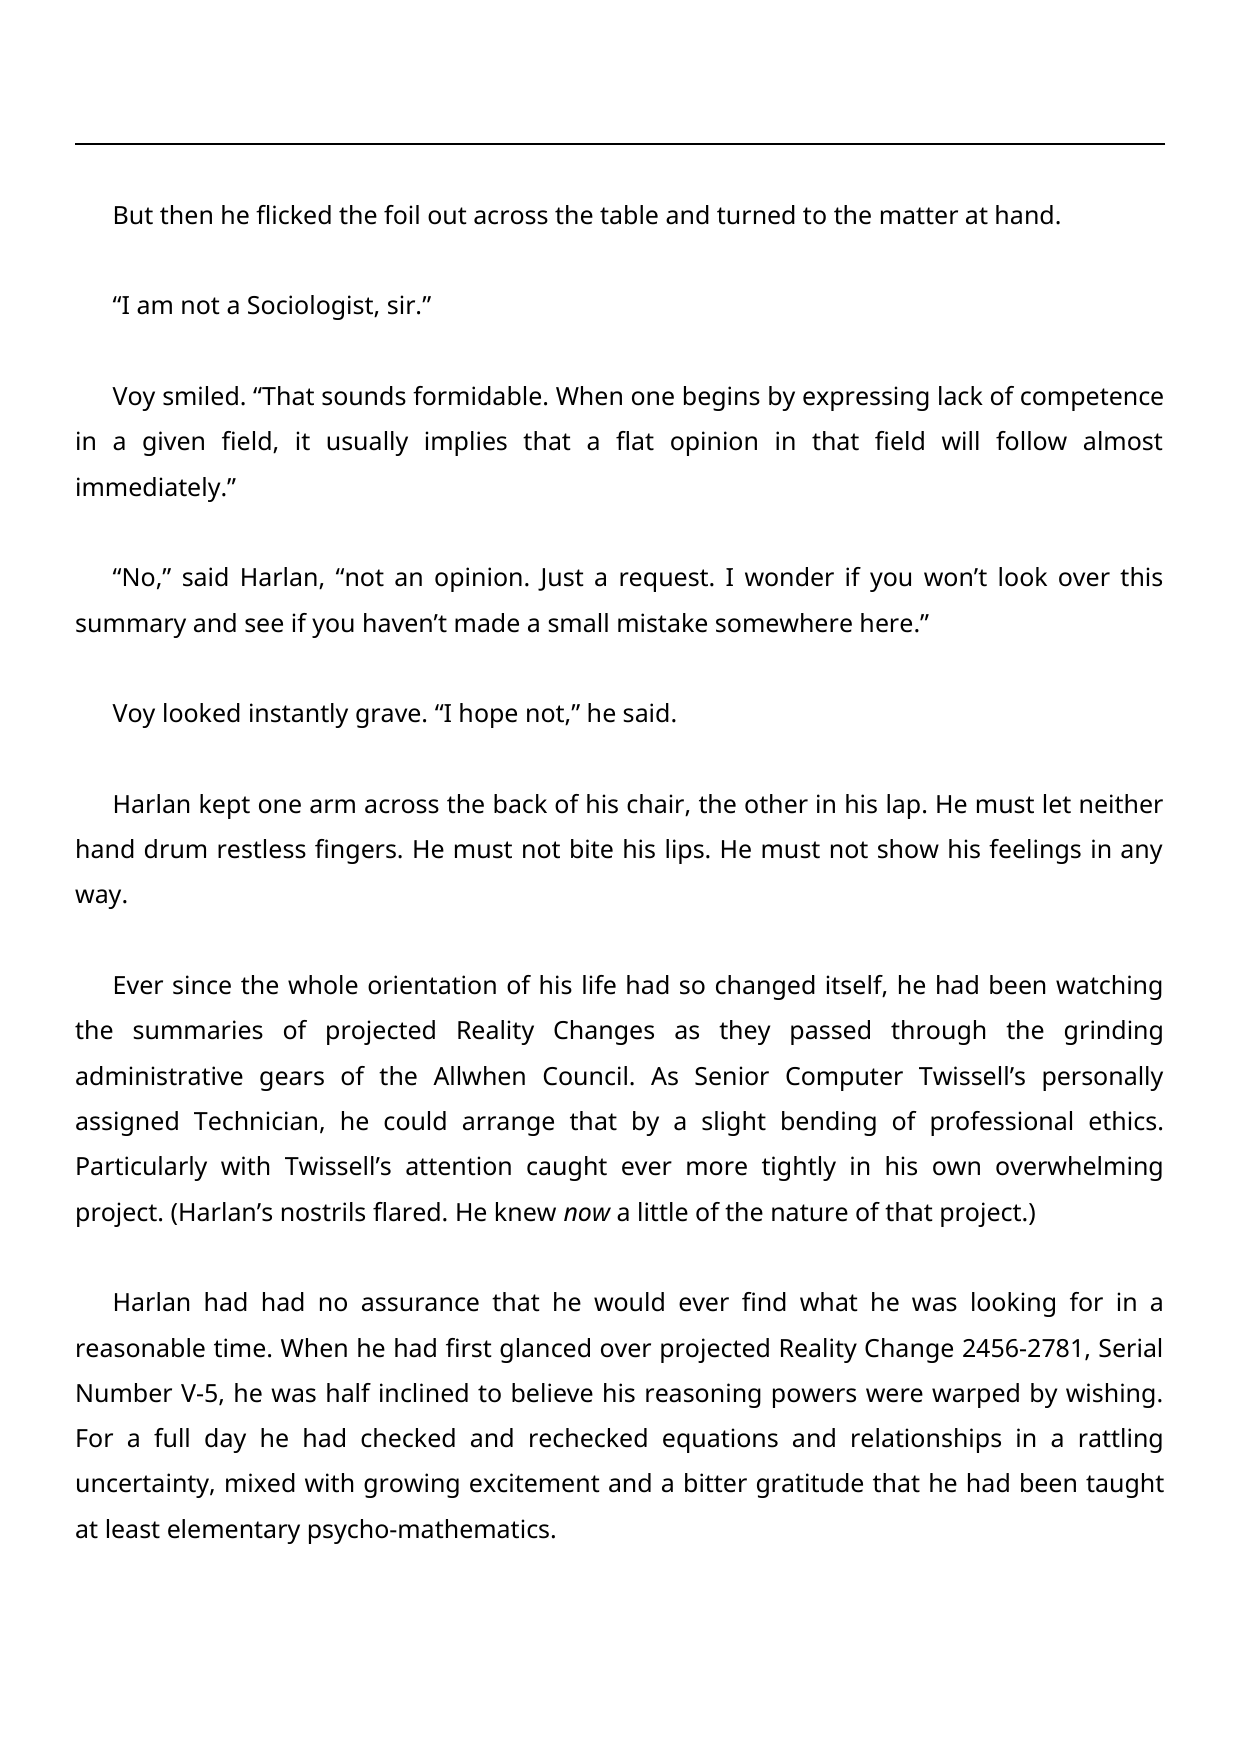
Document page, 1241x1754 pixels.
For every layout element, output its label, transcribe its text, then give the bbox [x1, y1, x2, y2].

text “No,” said Harlan, “not an opinion. Just a request. I wonder if you won’t look over this summary and see if you haven’t made a small mistake somewhere here.” [75, 554, 1165, 645]
text Voy smiled. “That sounds formidable. When one begins by expressing lack of competence in a given field, it usually implies that a flat opinion in that field will follow almost immediately.” [75, 373, 1165, 509]
text But then he flicked the foil out across the table and turned to the matter at hand. [75, 192, 1165, 237]
text Harlan had had no assurance that he would ever find what he was looking for in a reasonable time. When he had first glanced over projected Reality Change 2456-2781, Serial Number V-5, he was half inclined to believe his reasoning powers were warped by wishing. For a full day he had checked and rechecked equations and relationships in a rattling uncertainty, mixed with growing excitement and a bitter gratitude that he had been taught at least elementary psycho-mathematics. [75, 1279, 1165, 1551]
text Voy looked instantly grave. “I hope not,” he said. [75, 690, 1165, 736]
text Harlan kept one arm across the back of his chair, the other in his lap. He must let neither hand drum restless fingers. He must not bite his lips. He must not show his feelings in any way. [75, 781, 1165, 917]
text “I am not a Sociologist, sir.” [75, 282, 1165, 328]
text Ever since the whole orientation of his life had so changed itself, he had been watching the summaries of projected Reality Changes as they passed through the grinding administrative gears of the Allwhen Council. As Senior Computer Twissell’s personally assigned Technician, he could arrange that by a slight bending of professional ethics. Particularly with Twissell’s attention caught ever more tightly in his own overwhelming project. (Harlan’s nostrils flared. He knew now a little of the nature of that project.) [75, 962, 1165, 1234]
